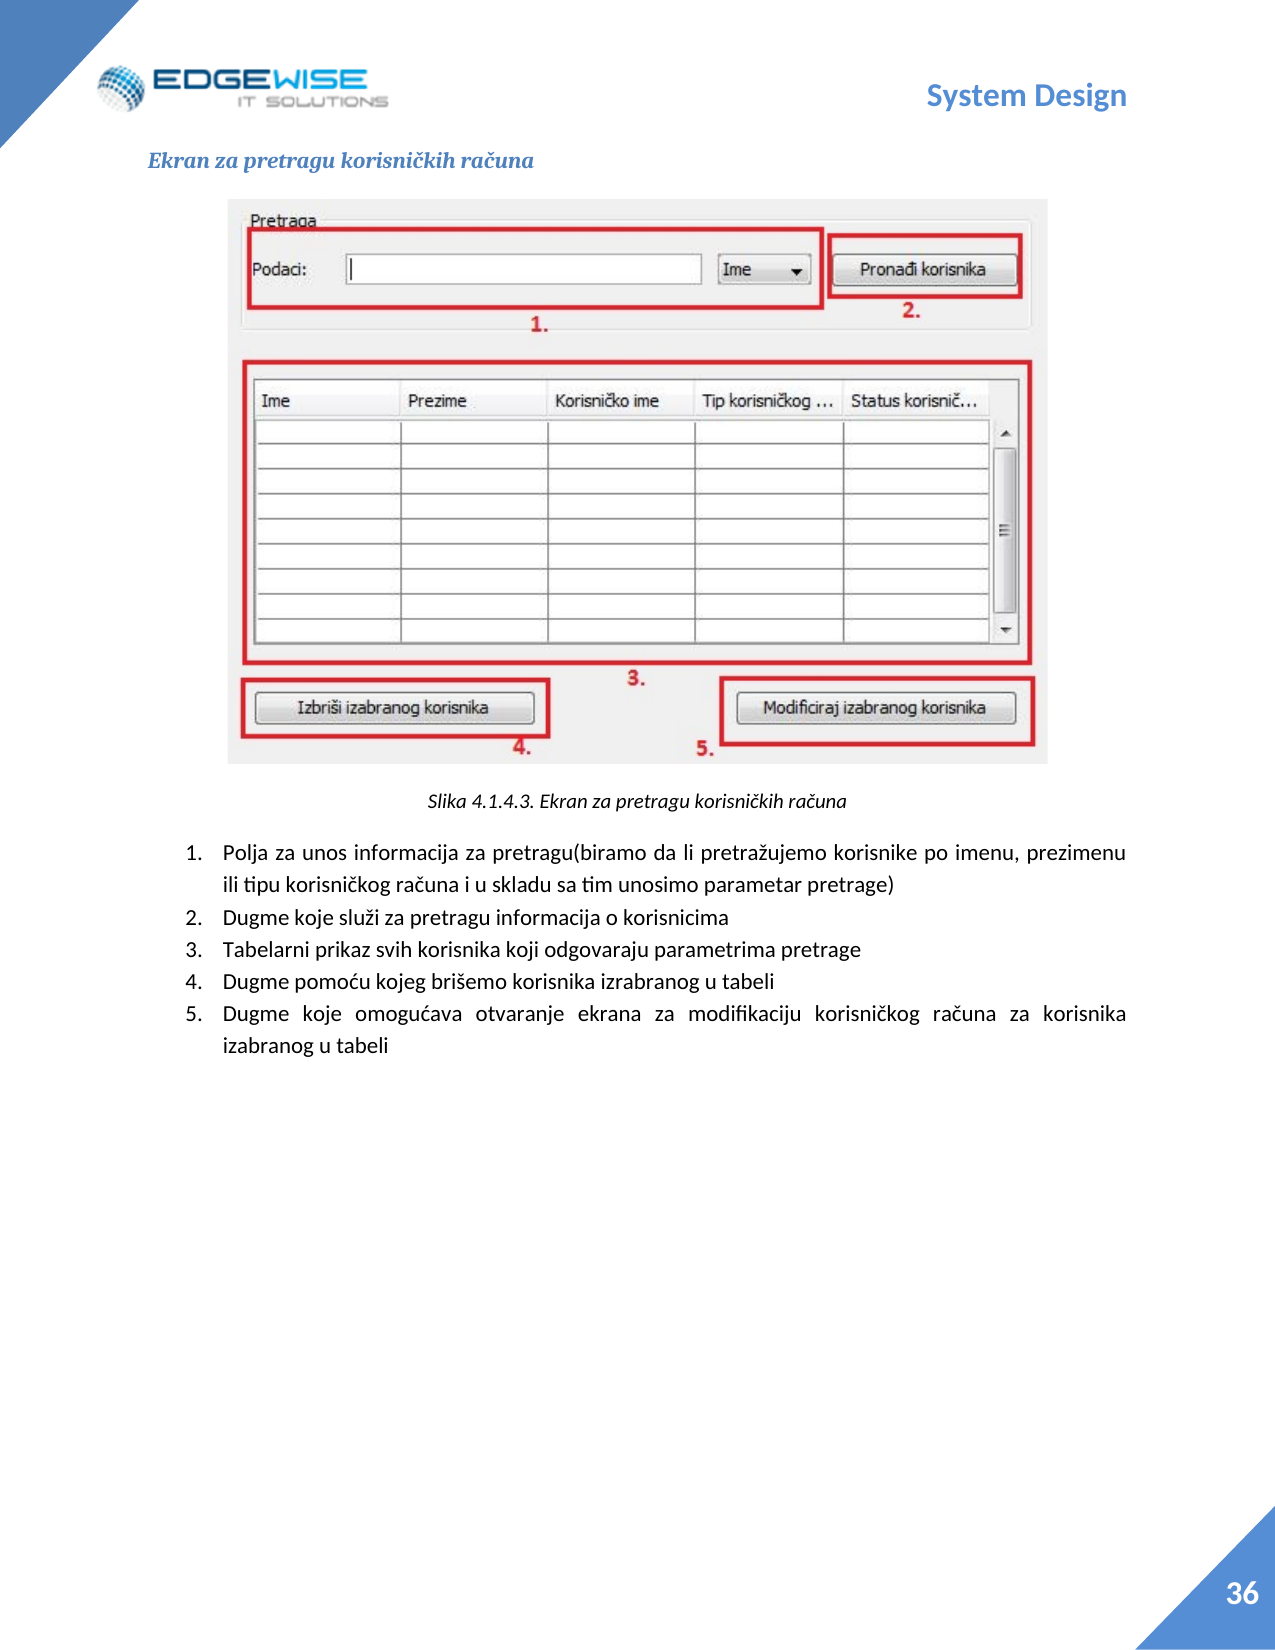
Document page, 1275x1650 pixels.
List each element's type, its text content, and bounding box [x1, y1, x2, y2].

list Dugme koje služi za pretragu informacija o korisnicima [185, 903, 1127, 931]
picture [227, 199, 1048, 764]
subtitle Ekran za pretragu korisničkih računa [148, 148, 1127, 174]
list Tabelarni prikaz svih korisnika koji odgovaraju parametrima pretrage [185, 935, 1127, 963]
list Dugme pomoću kojeg brišemo korisnika izrabranog u tabeli [185, 967, 1127, 995]
table_cell Slika 4.1.4.3. Ekran za pretragu korisničkih računa [136, 788, 1139, 838]
picture [90, 37, 397, 140]
list Polja za unos informacija za pretragu(biramo da li pretražujemo korisnike po imenu, prezimenu ili tipu korisničkog računa i u skladu sa tim unosimo parametar pretrage) [185, 838, 1127, 899]
list Dugme koje omogućava otvaranje ekrana za modifikaciju korisničkog računa za korisnika izabranog u tabeli [185, 999, 1127, 1059]
table_header [136, 200, 1139, 788]
